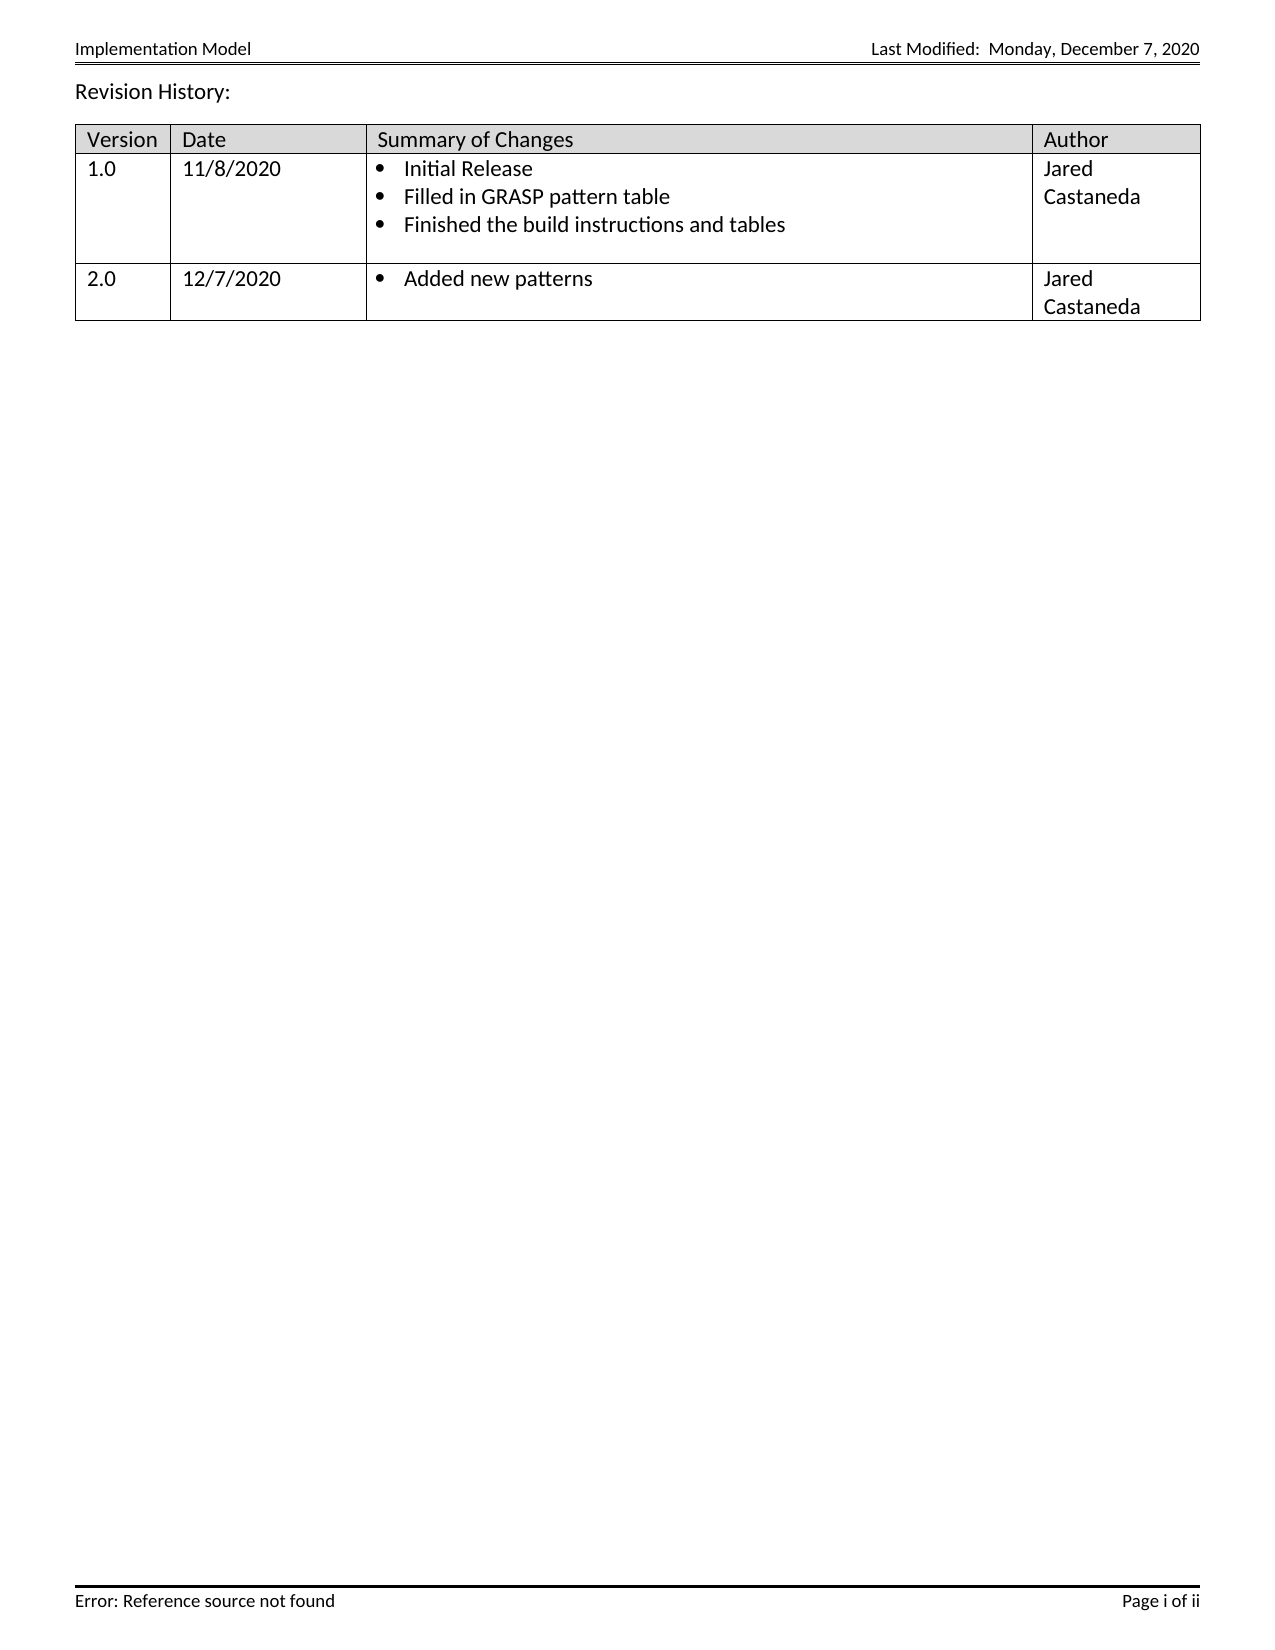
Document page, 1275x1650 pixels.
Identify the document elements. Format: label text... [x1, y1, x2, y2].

table_cell 1.0 [76, 154, 170, 263]
table_cell 11/8/2020 [171, 154, 366, 263]
text Revision History: [75, 77, 1200, 105]
table_cell Jared Castaneda [1033, 154, 1200, 263]
table_header Version [76, 125, 170, 153]
table_cell Initial Release Filled in GRASP pattern table Finished the build instructions and tables [367, 154, 1032, 263]
table_header Date [171, 125, 366, 153]
table_header Author [1033, 125, 1200, 153]
table_cell 2.0 [76, 264, 170, 320]
table_cell Added new patterns [367, 264, 1032, 320]
table_cell 12/7/2020 [171, 264, 366, 320]
table_cell Jared Castaneda [1033, 264, 1200, 320]
table_header Summary of Changes [367, 125, 1032, 153]
